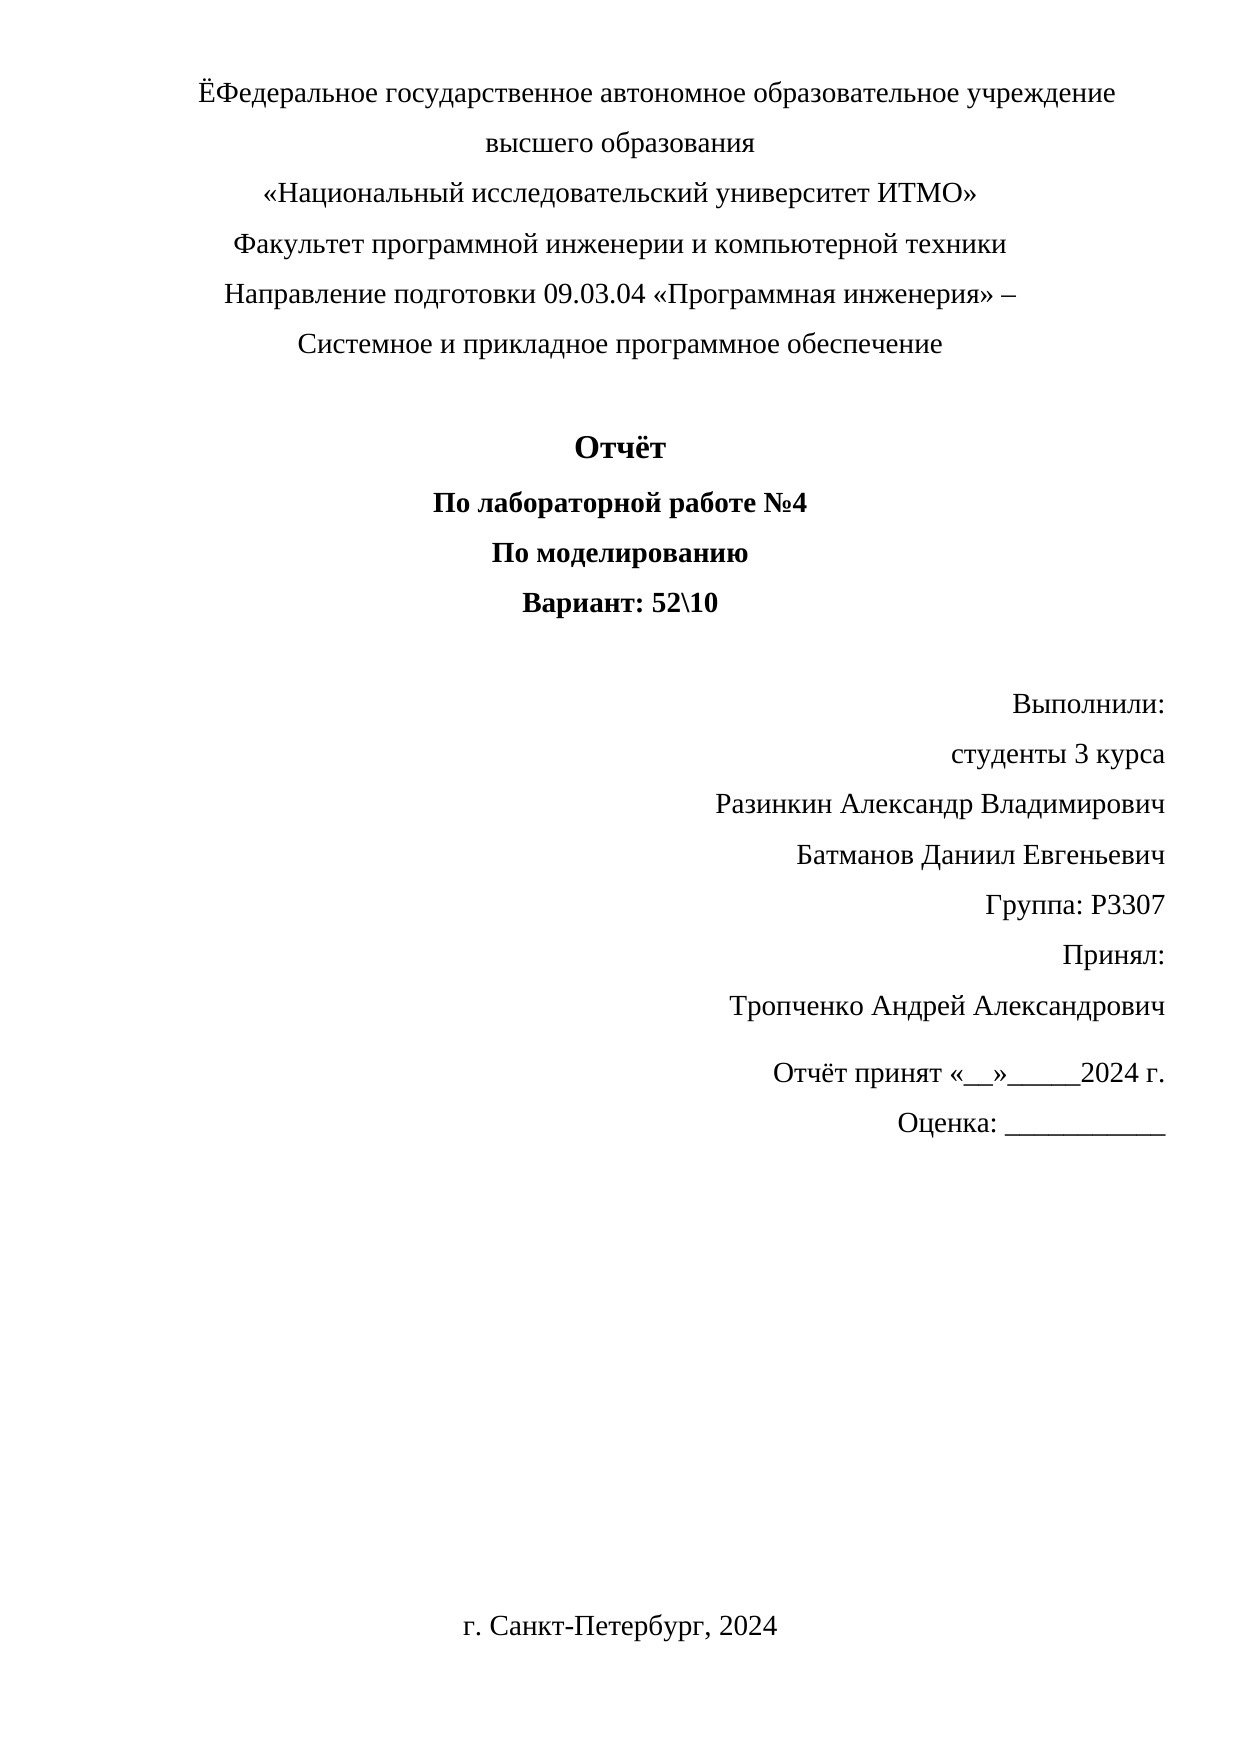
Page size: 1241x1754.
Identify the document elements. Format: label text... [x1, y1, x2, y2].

text ЁФедеральное государственное автономное образовательное учреждение высшего образования [75, 75, 1165, 159]
text Направление подготовки 09.03.04 «Программная инженерия» – [75, 276, 1165, 310]
text По лабораторной работе №4 [75, 485, 1165, 518]
text «Национальный исследовательский университет ИТМО» [75, 176, 1165, 209]
text Отчёт [75, 427, 1165, 466]
text Оценка: ___________ [75, 1105, 1165, 1139]
text г. Санкт-Петербург, 2024 [75, 1608, 1165, 1642]
text Принял: [75, 937, 1165, 971]
text Системное и прикладное программное обеспечение [75, 327, 1165, 360]
text Группа: Р3307 [75, 887, 1165, 921]
text Батманов Даниил Евгеньевич [75, 837, 1165, 870]
text Тропченко Андрей Александрович [75, 988, 1165, 1021]
text По моделированию [75, 535, 1165, 568]
text Вариант: 52\10 [75, 585, 1165, 619]
text студенты 3 курса Разинкин Александр Владимирович [75, 736, 1165, 820]
text Выполнили: [75, 686, 1165, 719]
text Отчёт принят «__»_____2024 г. [75, 1055, 1165, 1088]
text Факультет программной инженерии и компьютерной техники [75, 226, 1165, 259]
